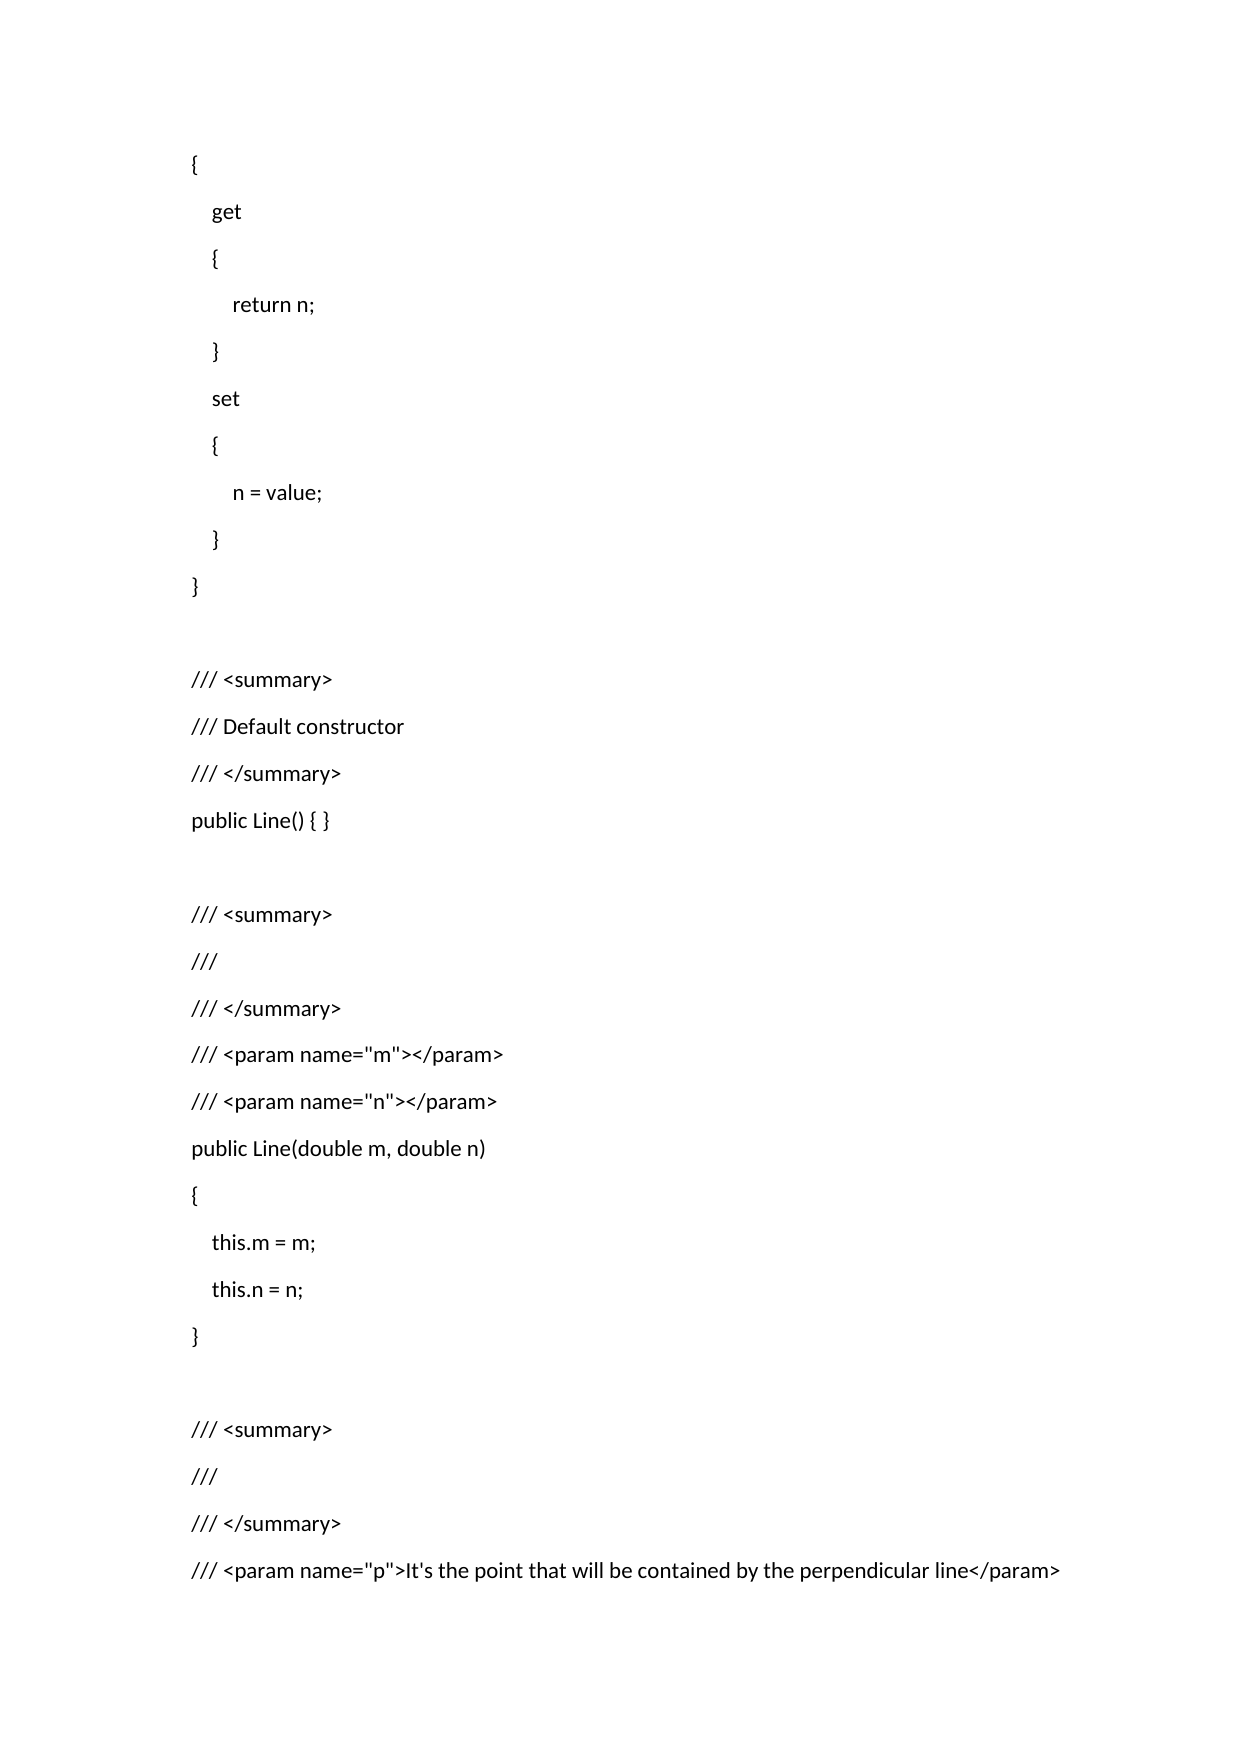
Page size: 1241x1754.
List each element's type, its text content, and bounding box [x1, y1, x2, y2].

text } [150, 1322, 1090, 1350]
text n = value; [150, 478, 1090, 506]
text public Line(double m, double n) [150, 1134, 1090, 1162]
text get [150, 197, 1090, 225]
text /// <summary> [150, 666, 1090, 694]
text this.m = m; [150, 1228, 1090, 1256]
text } [150, 572, 1090, 600]
text { [150, 1181, 1090, 1209]
text /// <summary> [150, 1416, 1090, 1444]
text return n; [150, 291, 1090, 319]
text this.n = n; [150, 1275, 1090, 1303]
text set [150, 384, 1090, 412]
text } [150, 337, 1090, 366]
text /// <summary> [150, 900, 1090, 928]
text /// <param name="n"></param> [150, 1087, 1090, 1116]
text /// <param name="m"></param> [150, 1041, 1090, 1069]
text /// <param name="p">It's the point that will be contained by the perpendicular line</param> [150, 1556, 1090, 1584]
text /// [150, 1462, 1090, 1491]
text /// </summary> [150, 759, 1090, 787]
text /// </summary> [150, 1509, 1090, 1537]
text { [150, 431, 1090, 459]
text /// [150, 947, 1090, 975]
text public Line() { } [150, 806, 1090, 834]
text /// </summary> [150, 994, 1090, 1022]
text { [150, 150, 1090, 178]
text /// Default constructor [150, 712, 1090, 741]
text } [150, 525, 1090, 553]
text { [150, 244, 1090, 272]
